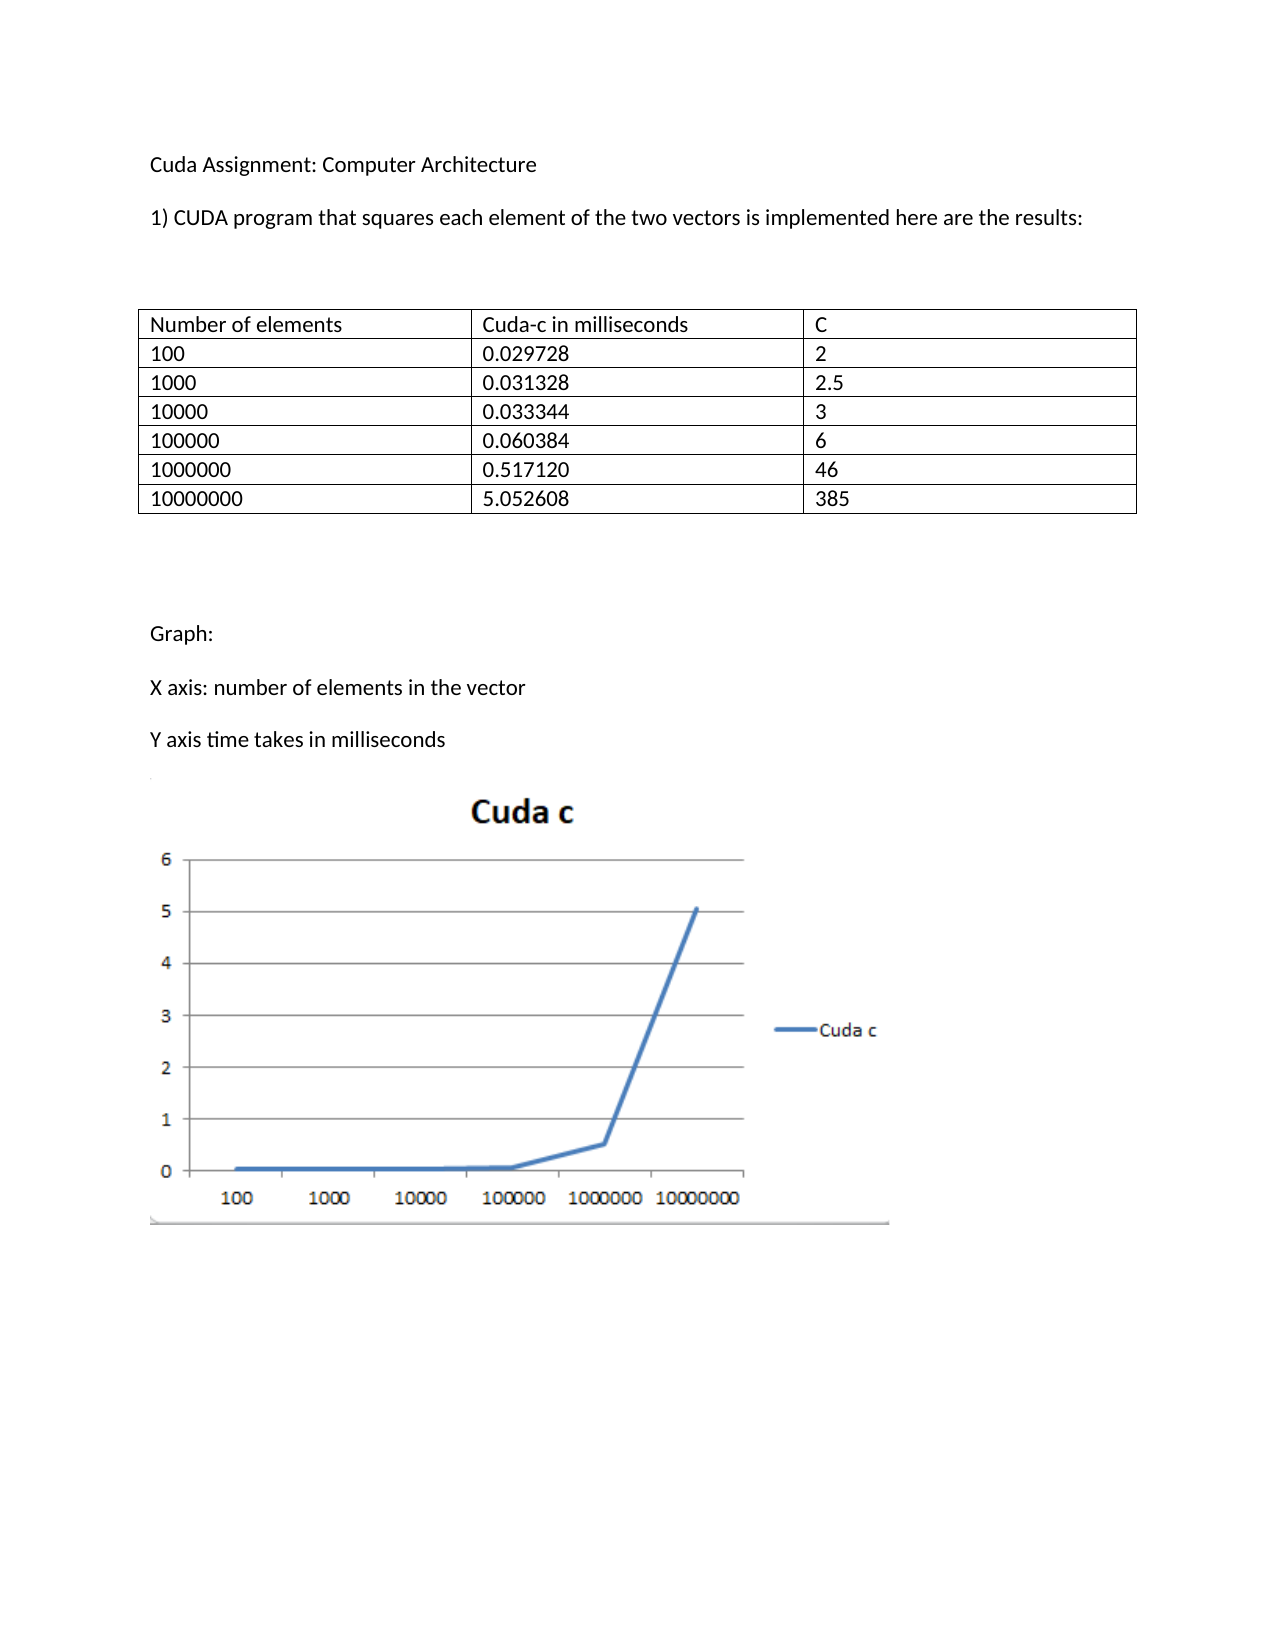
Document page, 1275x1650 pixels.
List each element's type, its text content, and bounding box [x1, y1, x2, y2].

table_cell 1000 [139, 368, 471, 396]
table_cell 10000000 [139, 485, 471, 512]
table_cell 385 [804, 485, 1136, 512]
table_cell 100 [139, 339, 471, 367]
table_header C [804, 310, 1136, 338]
text Graph: [150, 619, 1125, 648]
table_cell 46 [804, 455, 1136, 483]
table_cell 6 [804, 426, 1136, 454]
text 1) CUDA program that squares each element of the two vectors is implemented here are the results: [150, 203, 1125, 231]
picture [150, 778, 890, 1225]
table_header Cuda-c in milliseconds [472, 310, 803, 338]
table_cell 0.060384 [472, 426, 803, 454]
table_cell 2 [804, 339, 1136, 367]
text Y axis time takes in milliseconds [150, 726, 1125, 754]
table_cell 2.5 [804, 368, 1136, 396]
table_cell 5.052608 [472, 485, 803, 512]
table_header Number of elements [139, 310, 471, 338]
text Cuda Assignment: Computer Architecture [150, 150, 1125, 178]
table_cell 10000 [139, 397, 471, 425]
text X axis: number of elements in the vector [150, 673, 1125, 701]
table_cell 0.031328 [472, 368, 803, 396]
table_cell 0.517120 [472, 455, 803, 483]
table_cell 3 [804, 397, 1136, 425]
table_cell 0.033344 [472, 397, 803, 425]
table_cell 0.029728 [472, 339, 803, 367]
table_cell 100000 [139, 426, 471, 454]
table_cell 1000000 [139, 455, 471, 483]
